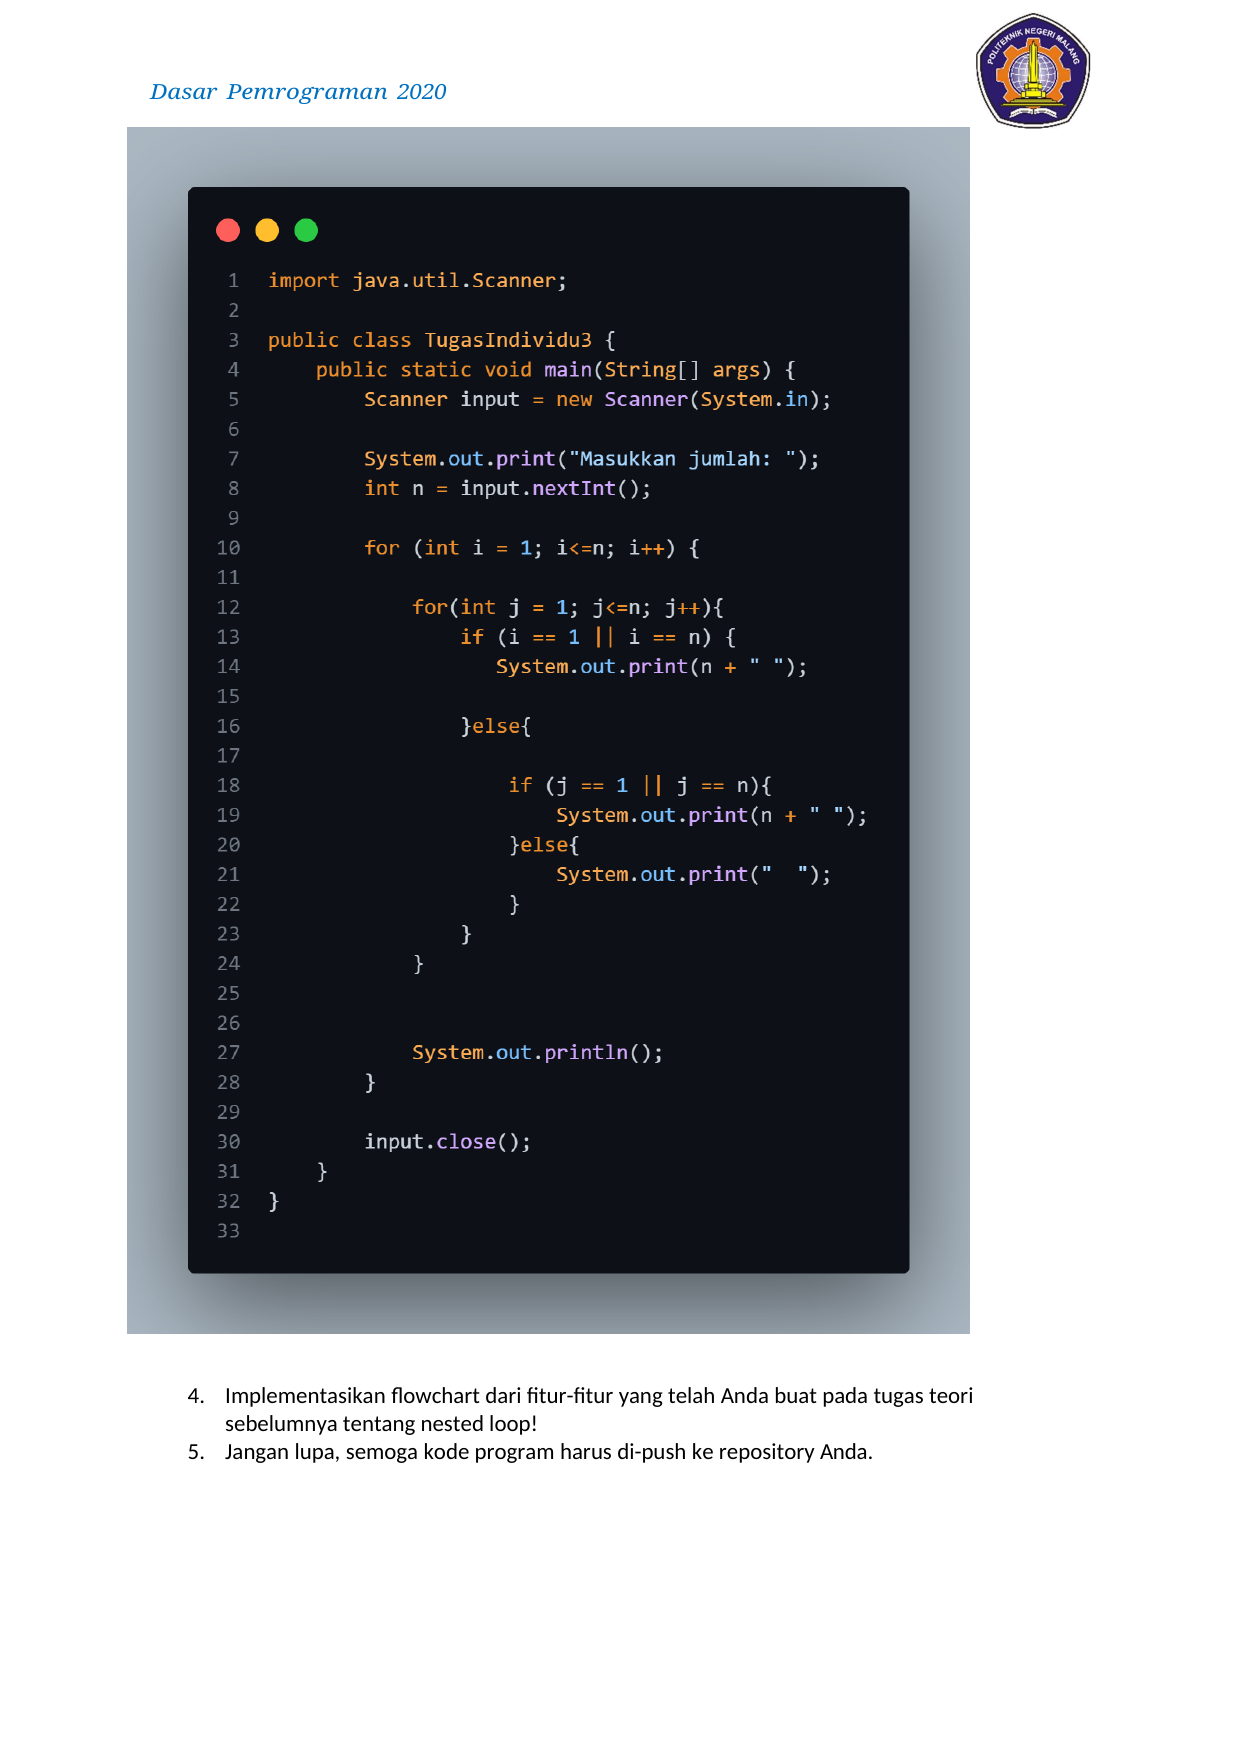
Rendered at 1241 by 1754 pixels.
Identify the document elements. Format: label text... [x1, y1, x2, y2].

picture [127, 127, 970, 1334]
picture [975, 12, 1091, 129]
list Implementasikan flowchart dari fitur-fitur yang telah Anda buat pada tugas teori sebelumnya tentang nested loop! [187, 1381, 974, 1437]
list Jangan lupa, semoga kode program harus di-push ke repository Anda. [187, 1437, 1144, 1465]
